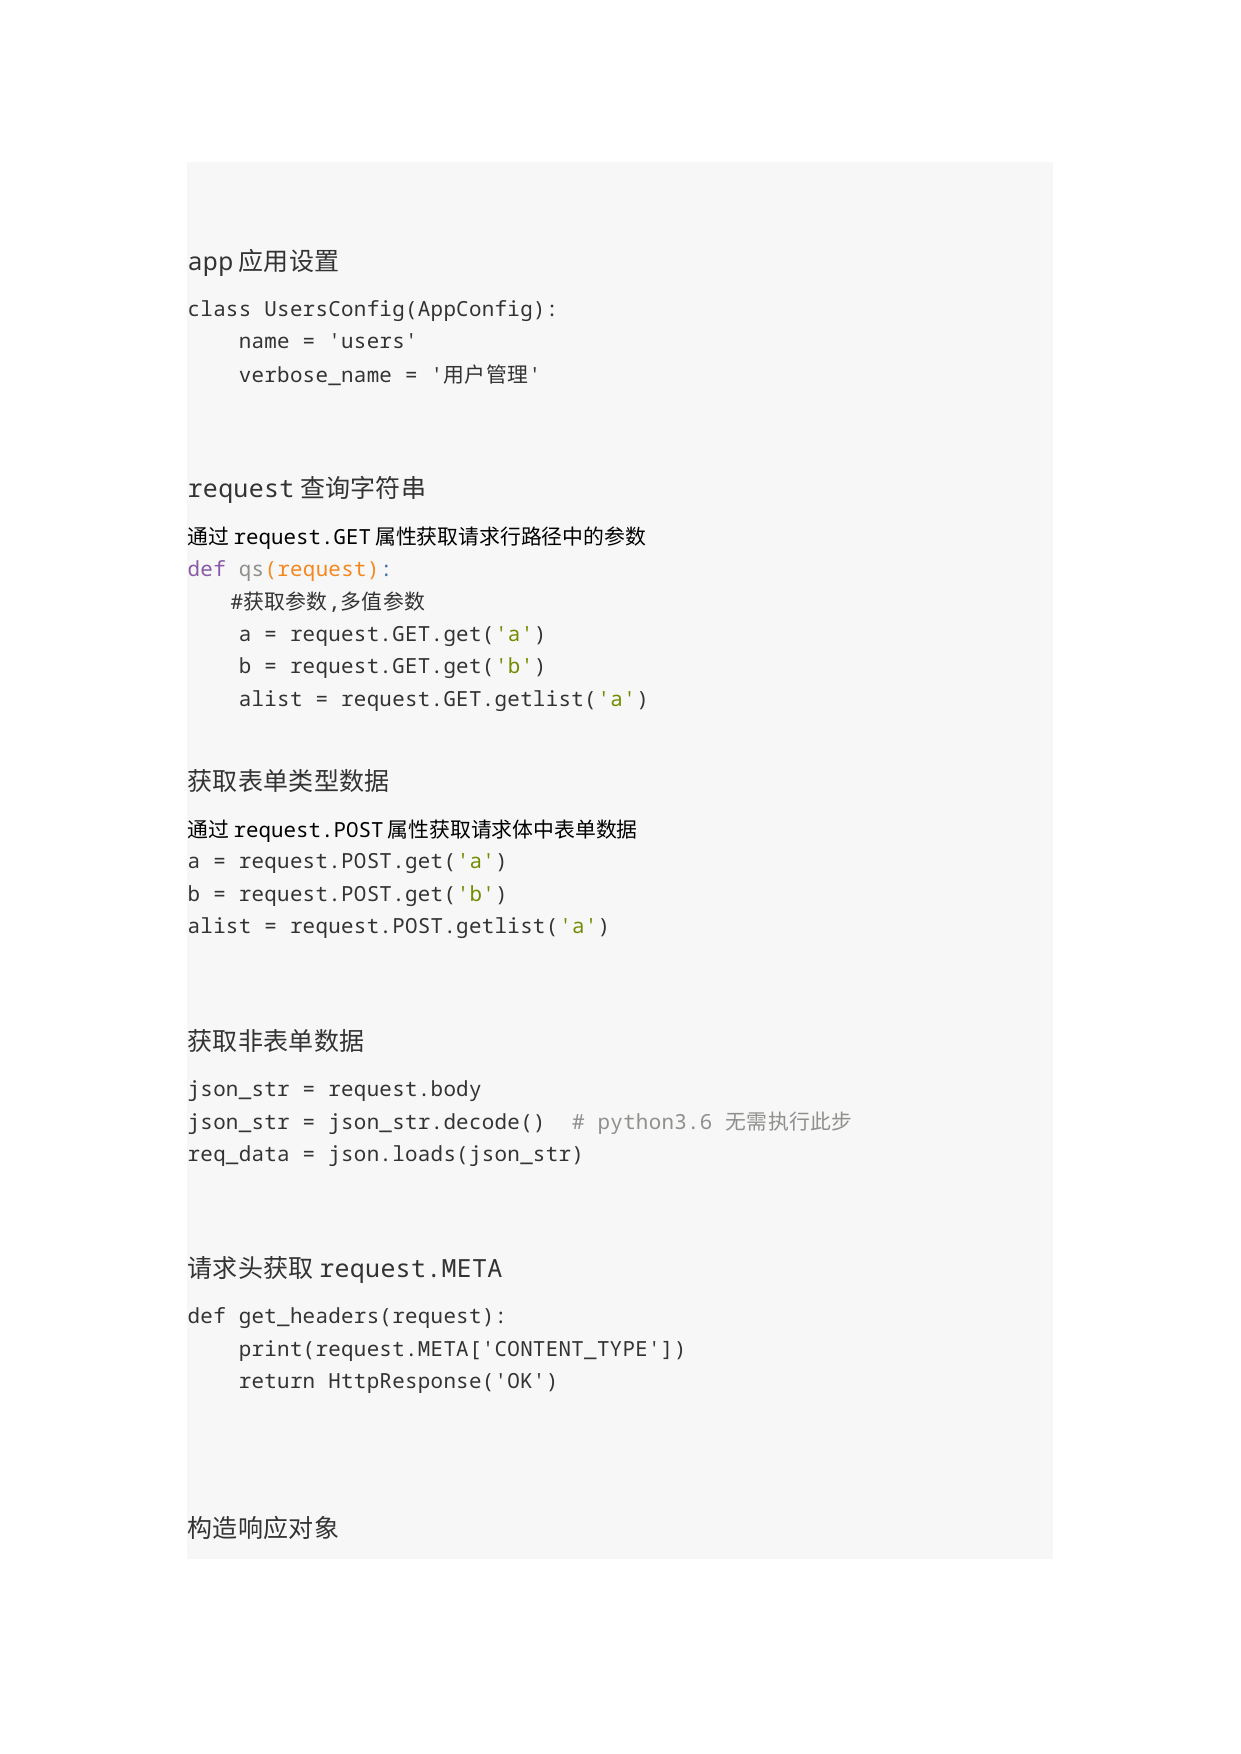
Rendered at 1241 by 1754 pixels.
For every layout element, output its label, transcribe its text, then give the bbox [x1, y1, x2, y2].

text a = request.POST.get('a') [187, 844, 1053, 877]
text def get_headers(request): [187, 1299, 1053, 1332]
text a = request.GET.get('a') [187, 617, 1053, 649]
text return HttpResponse('OK') [187, 1364, 1053, 1397]
text request查询字符串 [187, 454, 1053, 519]
text b = request.POST.get('b') [187, 877, 1053, 909]
text json_str = json_str.decode() # python3.6 无需执行此步 [187, 1104, 1053, 1137]
text alist = request.GET.getlist('a') [187, 682, 1053, 714]
text #获取参数,多值参数 [187, 584, 1053, 617]
text name = 'users' [187, 324, 1053, 357]
text b = request.GET.get('b') [187, 649, 1053, 682]
text req_data = json.loads(json_str) [187, 1137, 1053, 1169]
text 请求头获取request.META [187, 1234, 1053, 1299]
text print(request.META['CONTENT_TYPE']) [187, 1332, 1053, 1364]
text 通过request.POST属性获取请求体中表单数据 [187, 812, 1053, 844]
text json_str = request.body [187, 1072, 1053, 1104]
text app应用设置 [187, 227, 1053, 292]
text 获取表单类型数据 [187, 747, 1053, 812]
text verbose_name = '用户管理' [187, 357, 1053, 389]
text 获取非表单数据 [187, 1007, 1053, 1072]
text alist = request.POST.getlist('a') [187, 909, 1053, 942]
text 通过request.GET属性获取请求行路径中的参数 [187, 519, 1053, 552]
text class UsersConfig(AppConfig): [187, 292, 1053, 324]
text def qs(request): [187, 552, 1053, 584]
text 构造响应对象 [187, 1494, 1053, 1559]
